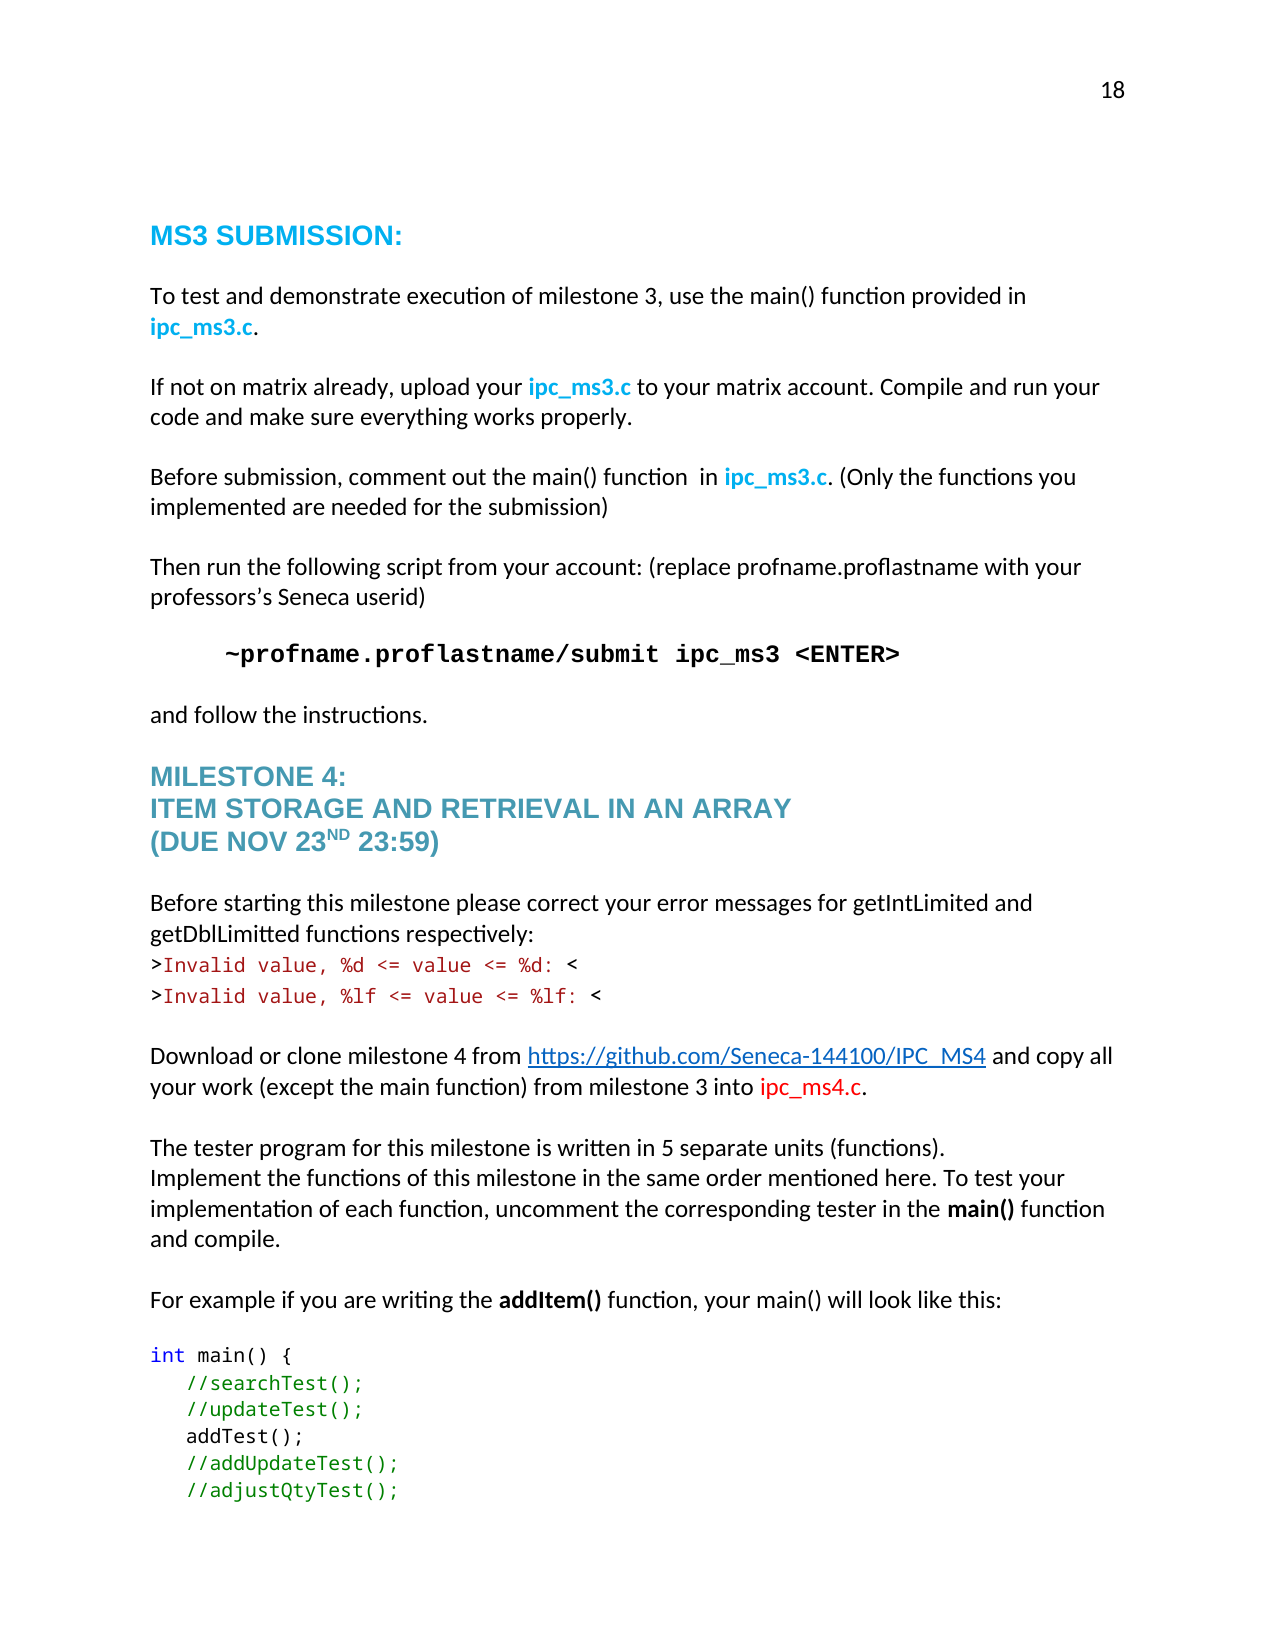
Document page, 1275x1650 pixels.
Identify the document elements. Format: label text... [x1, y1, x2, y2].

text addTest(); [150, 1423, 1125, 1450]
text For example if you are writing the addItem() function, your main() will look like this: int main() { [150, 1284, 1125, 1369]
text (Due Nov 23nd 23:59) [150, 824, 1125, 857]
text //updateTest(); [150, 1396, 1125, 1423]
text If not on matrix already, upload your ipc_ms3.c to your matrix account. Compile and run your code and make sure everything works properly. [150, 371, 1125, 432]
text >Invalid value, %lf <= value <= %lf: < [150, 979, 1125, 1009]
text //searchTest(); [150, 1369, 1125, 1396]
text Milestone 4: Item Storage and Retrieval in an array [150, 760, 1125, 824]
text To test and demonstrate execution of milestone 3, use the main() function provided in ipc_ms3.c. [150, 280, 1125, 341]
text MS3 SUBMISSION: [150, 219, 1125, 251]
text Then run the following script from your account: (replace profname.proflastname with your professors’s Seneca userid) [150, 551, 1125, 612]
text Before starting this milestone please correct your error messages for getIntLimited and getDblLimitted functions respectively: >Invalid value, %d <= value <= %d: < [150, 887, 1125, 979]
text ~profname.proflastname/submit ipc_ms3 <ENTER> [225, 641, 1125, 669]
text The tester program for this milestone is written in 5 separate units (functions). Implement the functions of this milestone in the same order mentioned here. To test your implementation of each function, uncomment the corresponding tester in the main() function and compile. [150, 1132, 1125, 1254]
text Download or clone milestone 4 from https://github.com/Seneca-144100/IPC_MS4 and copy all your work (except the main function) from milestone 3 into ipc_ms4.c. [150, 1040, 1125, 1101]
text and follow the instructions. [150, 699, 1125, 760]
text //adjustQtyTest(); [150, 1477, 1125, 1504]
text Before submission, comment out the main() function in ipc_ms3.c. (Only the functions you implemented are needed for the submission) [150, 461, 1125, 522]
text //addUpdateTest(); [150, 1450, 1125, 1477]
